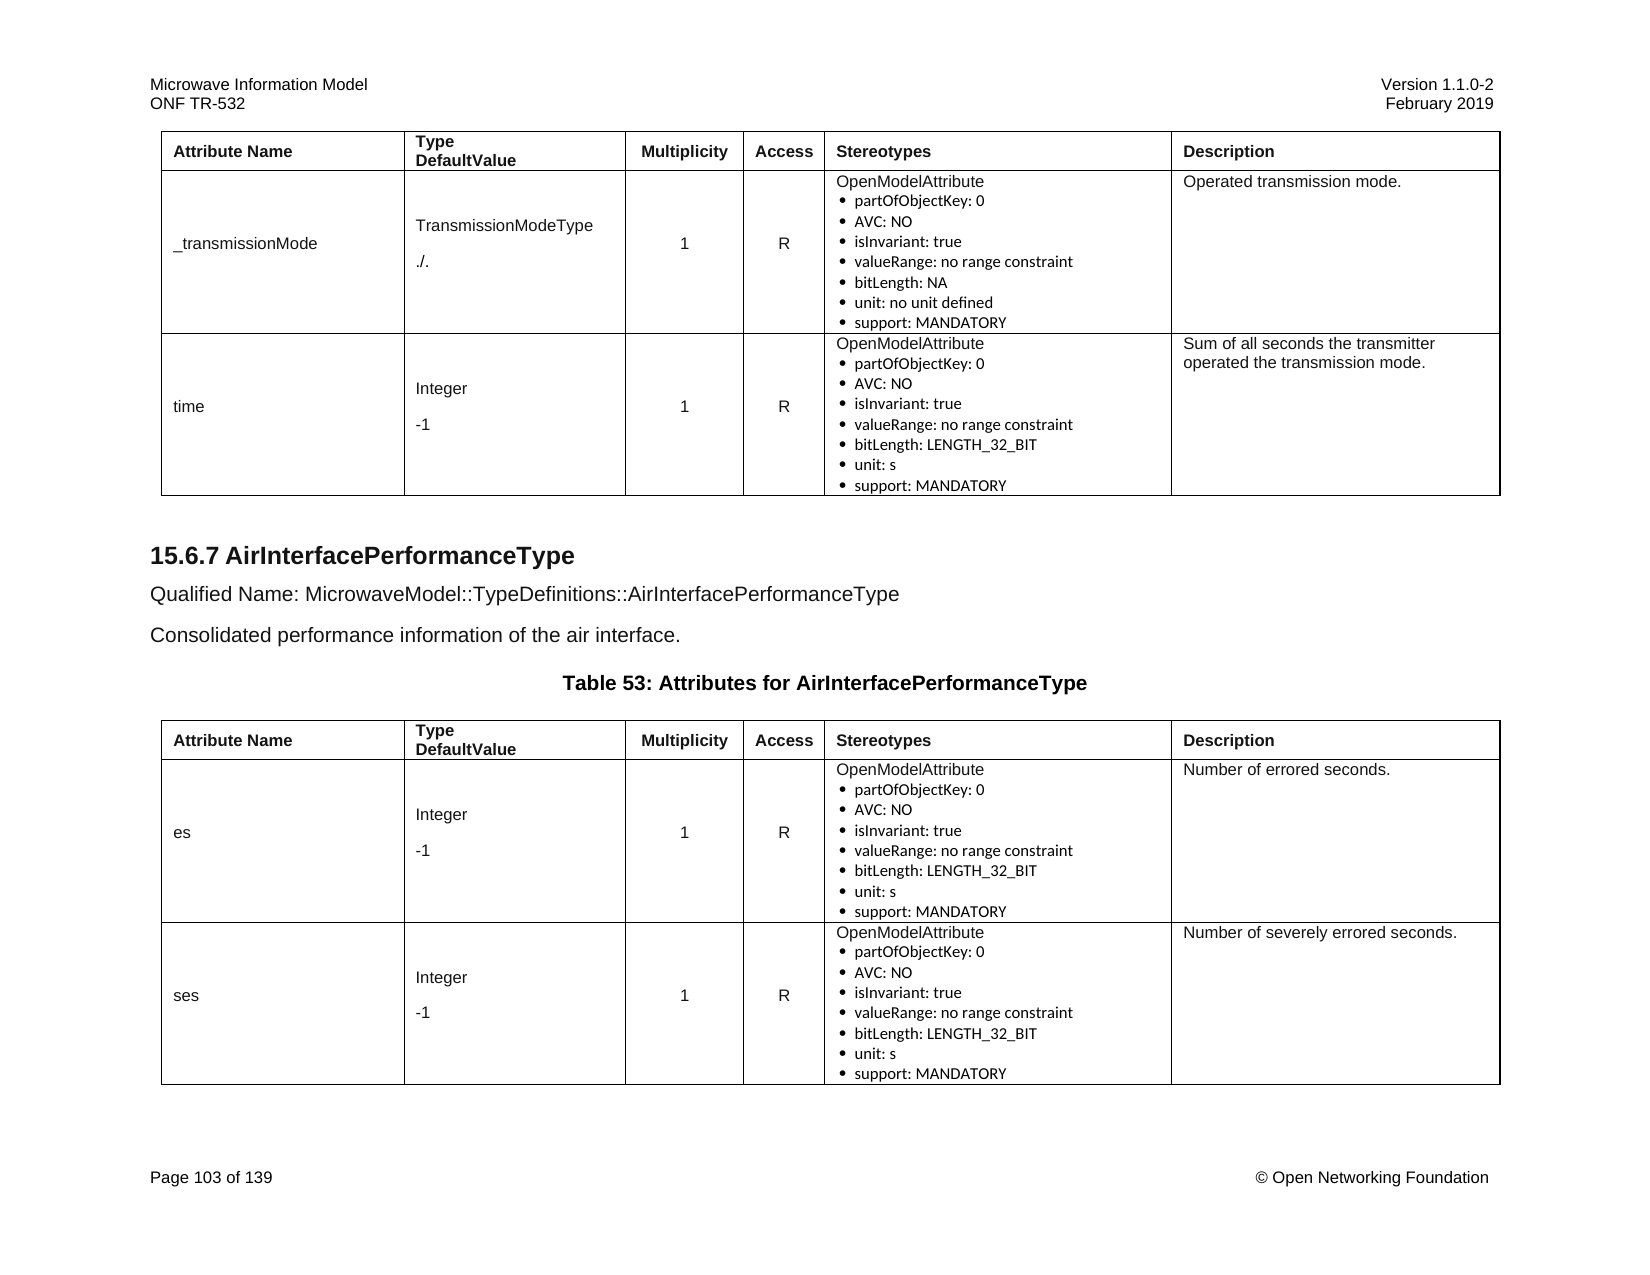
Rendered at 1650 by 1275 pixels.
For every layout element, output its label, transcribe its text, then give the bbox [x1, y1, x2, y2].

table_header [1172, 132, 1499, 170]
subtitle AirInterfacePerformanceType [150, 541, 1500, 570]
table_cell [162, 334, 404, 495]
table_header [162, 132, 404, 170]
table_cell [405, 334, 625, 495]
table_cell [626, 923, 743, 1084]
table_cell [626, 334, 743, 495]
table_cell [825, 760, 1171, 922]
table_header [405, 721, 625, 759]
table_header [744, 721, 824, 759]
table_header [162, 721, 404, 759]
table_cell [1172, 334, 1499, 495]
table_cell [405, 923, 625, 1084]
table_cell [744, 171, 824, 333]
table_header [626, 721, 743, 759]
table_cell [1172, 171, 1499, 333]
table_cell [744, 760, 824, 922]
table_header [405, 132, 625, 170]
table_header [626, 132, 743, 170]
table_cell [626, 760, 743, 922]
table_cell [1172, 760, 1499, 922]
text Qualified Name: MicrowaveModel::TypeDefinitions::AirInterfacePerformanceType [150, 582, 1500, 606]
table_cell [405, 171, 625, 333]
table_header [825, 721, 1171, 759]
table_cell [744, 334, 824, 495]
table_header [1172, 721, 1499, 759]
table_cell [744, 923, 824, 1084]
text Table 53: Attributes for AirInterfacePerformanceType [150, 671, 1500, 695]
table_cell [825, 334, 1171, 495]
text Consolidated performance information of the air interface. [150, 623, 1500, 647]
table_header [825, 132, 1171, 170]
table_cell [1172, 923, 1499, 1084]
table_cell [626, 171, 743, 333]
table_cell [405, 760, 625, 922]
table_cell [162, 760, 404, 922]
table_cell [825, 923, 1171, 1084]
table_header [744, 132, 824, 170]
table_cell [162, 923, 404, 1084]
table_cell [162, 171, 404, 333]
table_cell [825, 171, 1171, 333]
